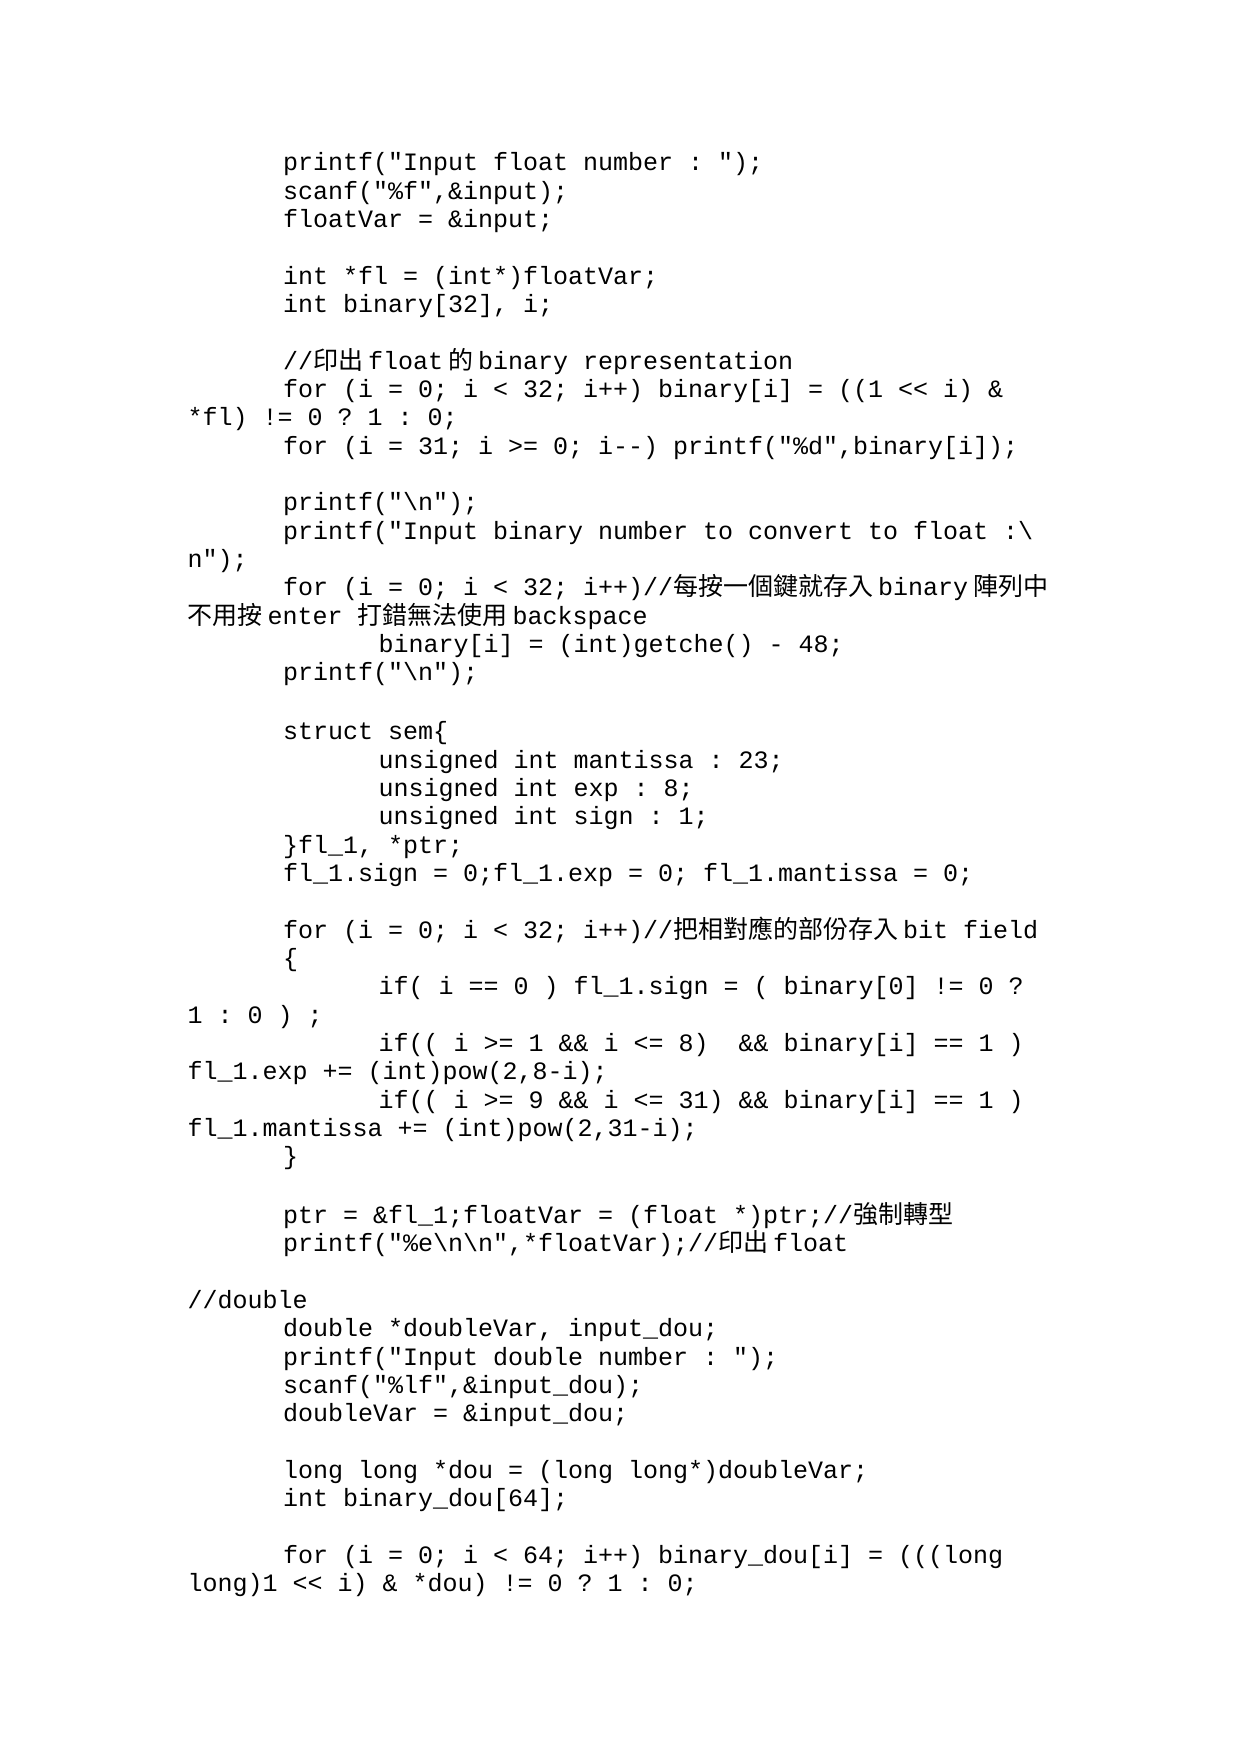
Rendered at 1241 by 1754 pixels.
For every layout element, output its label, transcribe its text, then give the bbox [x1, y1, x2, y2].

text if( i == 0 ) fl_1.sign = ( binary[0] != 0 ? 1 : 0 ) ; [187, 974, 1053, 1031]
text ptr = &fl_1;floatVar = (float *)ptr;//強制轉型 [187, 1203, 1053, 1231]
text long long *dou = (long long*)doubleVar; [187, 1458, 1053, 1486]
text binary[i] = (int)getche() - 48; [187, 632, 1053, 660]
text fl_1.sign = 0;fl_1.exp = 0; fl_1.mantissa = 0; [187, 861, 1053, 889]
text double *doubleVar, input_dou; [187, 1316, 1053, 1344]
text unsigned int sign : 1; [187, 804, 1053, 832]
text for (i = 0; i < 32; i++)//把相對應的部份存入bit field [187, 917, 1053, 946]
text printf("\n"); [187, 660, 1053, 688]
text printf("Input double number : "); [187, 1344, 1053, 1373]
text printf("Input float number : "); [187, 150, 1053, 178]
text for (i = 0; i < 32; i++)//每按一個鍵就存入binary陣列中 不用按enter 打錯無法使用backspace [187, 575, 1053, 632]
text if(( i >= 1 && i <= 8) && binary[i] == 1 ) fl_1.exp += (int)pow(2,8-i); [187, 1031, 1053, 1087]
text unsigned int exp : 8; [187, 776, 1053, 804]
text //double [187, 1288, 1053, 1316]
text for (i = 31; i >= 0; i--) printf("%d",binary[i]); [187, 433, 1053, 462]
text printf("Input binary number to convert to float :\n"); [187, 518, 1053, 575]
text unsigned int mantissa : 23; [187, 747, 1053, 776]
text doubleVar = &input_dou; [187, 1401, 1053, 1429]
text scanf("%lf",&input_dou); [187, 1373, 1053, 1401]
text printf("%e\n\n",*floatVar);//印出float [187, 1231, 1053, 1259]
text } [187, 1144, 1053, 1172]
text printf("\n"); [187, 490, 1053, 518]
text scanf("%f",&input); [187, 178, 1053, 207]
text for (i = 0; i < 64; i++) binary_dou[i] = (((long long)1 << i) & *dou) != 0 ? 1 : 0; [187, 1543, 1053, 1599]
text for (i = 0; i < 32; i++) binary[i] = ((1 << i) & *fl) != 0 ? 1 : 0; [187, 377, 1053, 433]
text //印出float的binary representation [187, 348, 1053, 377]
text int binary_dou[64]; [187, 1486, 1053, 1514]
text { [187, 946, 1053, 974]
text }fl_1, *ptr; [187, 832, 1053, 861]
text if(( i >= 9 && i <= 31) && binary[i] == 1 ) fl_1.mantissa += (int)pow(2,31-i); [187, 1087, 1053, 1144]
text int binary[32], i; [187, 292, 1053, 320]
text floatVar = &input; [187, 207, 1053, 235]
text struct sem{ [187, 719, 1053, 747]
text int *fl = (int*)floatVar; [187, 263, 1053, 292]
